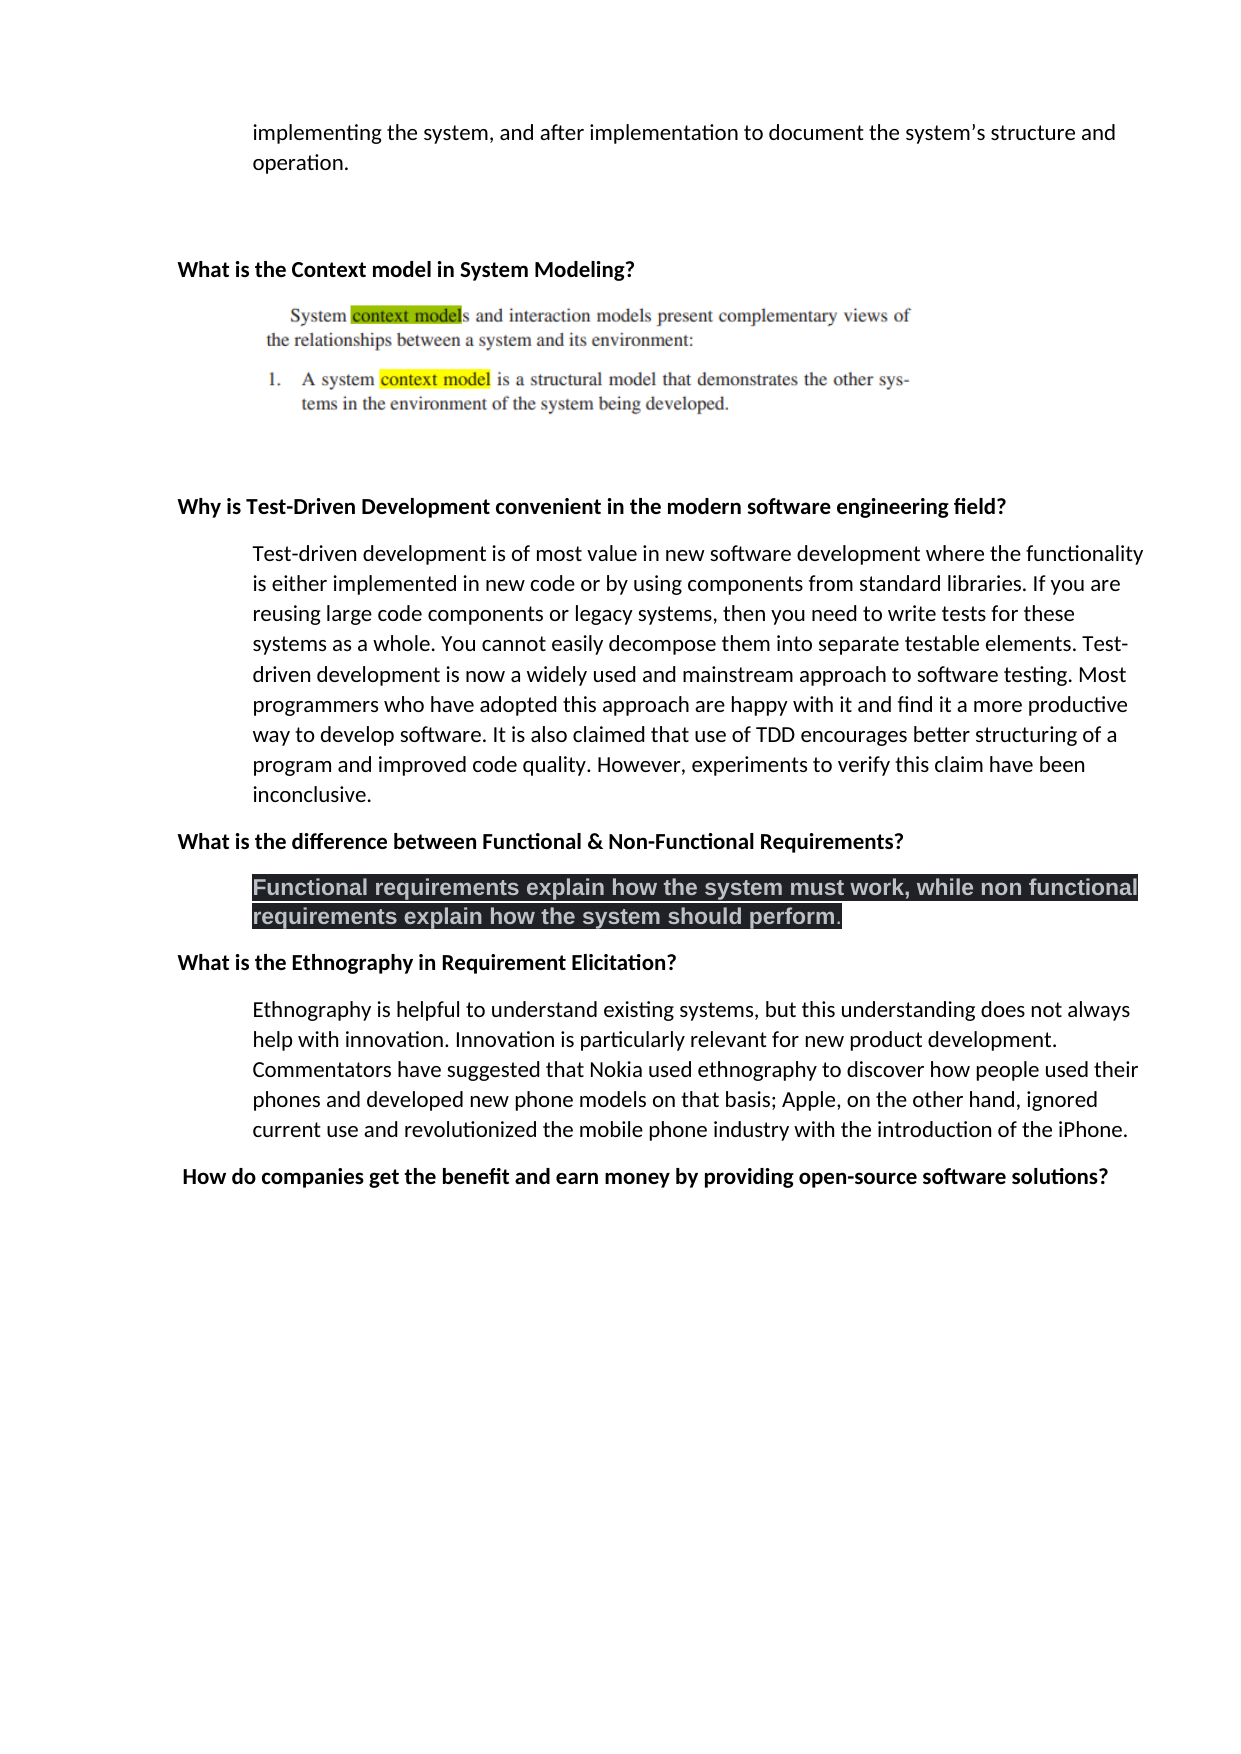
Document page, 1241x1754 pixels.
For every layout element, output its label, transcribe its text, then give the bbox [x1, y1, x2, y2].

text Why is Test-Driven Development convenient in the modern software engineering field? [177, 492, 1152, 520]
text What is the difference between Functional & Non-Functional Requirements? [177, 827, 1152, 855]
text How do companies get the benefit and earn money by providing open-source software solutions? [177, 1162, 1152, 1190]
list Ethnography is helpful to understand existing systems, but this understanding does not always help with innovation. Innovation is particularly relevant for new product development. Commentators have suggested that Nokia used ethnography to discover how people used their phones and developed new phone models on that basis; Apple, on the other hand, ignored current use and revolutionized the mobile phone industry with the introduction of the iPhone. [252, 995, 1152, 1143]
list Test-driven development is of most value in new software development where the functionality is either implemented in new code or by using components from standard libraries. If you are reusing large code components or legacy systems, then you need to write tests for these systems as a whole. You cannot easily decompose them into separate testable elements. Test-driven development is now a widely used and mainstream approach to software testing. Most programmers who have adopted this approach are happy with it and find it a more productive way to develop software. It is also claimed that use of TDD encourages better structuring of a program and improved code quality. However, experiments to verify this claim have been inconclusive. [252, 539, 1152, 808]
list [252, 118, 1152, 176]
picture [252, 302, 931, 427]
list Functional requirements explain how the system must work, while non functional requirements explain how the system should perform. [252, 874, 1152, 929]
text What is the Context model in System Modeling? [177, 256, 1152, 284]
text What is the Ethnography in Requirement Elicitation? [177, 948, 1152, 976]
